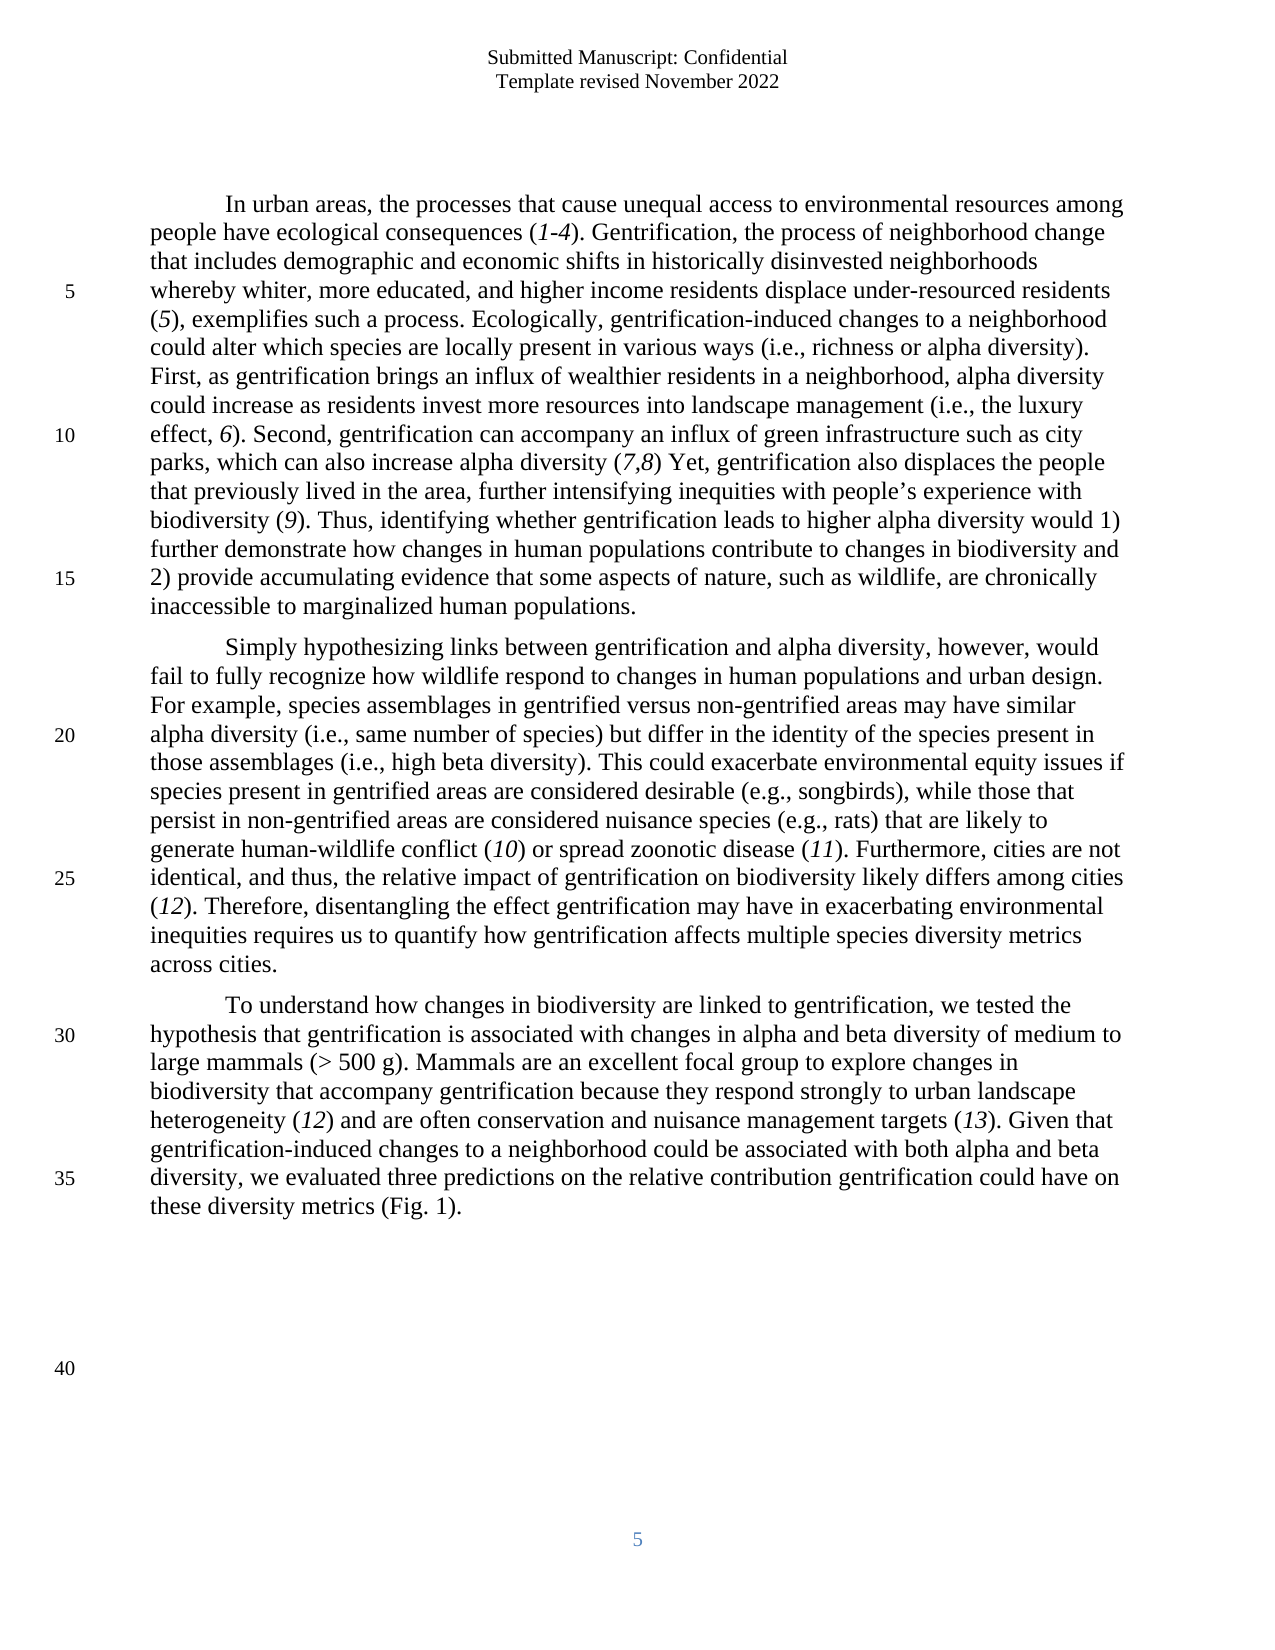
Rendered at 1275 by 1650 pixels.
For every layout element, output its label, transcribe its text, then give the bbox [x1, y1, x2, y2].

text In urban areas, the processes that cause unequal access to environmental resources among people have ecological consequences (1-4). Gentrification, the process of neighborhood change that includes demographic and economic shifts in historically disinvested neighborhoods whereby whiter, more educated, and higher income residents displace under-resourced residents (5), exemplifies such a process. Ecologically, gentrification-induced changes to a neighborhood could alter which species are locally present in various ways (i.e., richness or alpha diversity). First, as gentrification brings an influx of wealthier residents in a neighborhood, alpha diversity could increase as residents invest more resources into landscape management (i.e., the luxury effect, 6). Second, gentrification can accompany an influx of green infrastructure such as city parks, which can also increase alpha diversity (7,8) Yet, gentrification also displaces the people that previously lived in the area, further intensifying inequities with people’s experience with biodiversity (9). Thus, identifying whether gentrification leads to higher alpha diversity would 1) further demonstrate how changes in human populations contribute to changes in biodiversity and 2) provide accumulating evidence that some aspects of nature, such as wildlife, are chronically inaccessible to marginalized human populations. [150, 189, 1125, 620]
text To understand how changes in biodiversity are linked to gentrification, we tested the hypothesis that gentrification is associated with changes in alpha and beta diversity of medium to large mammals (> 500 g). Mammals are an excellent focal group to explore changes in biodiversity that accompany gentrification because they respond strongly to urban landscape heterogeneity (12) and are often conservation and nuisance management targets (13). Given that gentrification-induced changes to a neighborhood could be associated with both alpha and beta diversity, we evaluated three predictions on the relative contribution gentrification could have on these diversity metrics (Fig. 1). [150, 990, 1125, 1220]
text Simply hypothesizing links between gentrification and alpha diversity, however, would fail to fully recognize how wildlife respond to changes in human populations and urban design. For example, species assemblages in gentrified versus non-gentrified areas may have similar alpha diversity (i.e., same number of species) but differ in the identity of the species present in those assemblages (i.e., high beta diversity). This could exacerbate environmental equity issues if species present in gentrified areas are considered desirable (e.g., songbirds), while those that persist in non-gentrified areas are considered nuisance species (e.g., rats) that are likely to generate human-wildlife conflict (10) or spread zoonotic disease (11). Furthermore, cities are not identical, and thus, the relative impact of gentrification on biodiversity likely differs among cities (12). Therefore, disentangling the effect gentrification may have in exacerbating environmental inequities requires us to quantify how gentrification affects multiple species diversity metrics across cities. [150, 632, 1125, 977]
